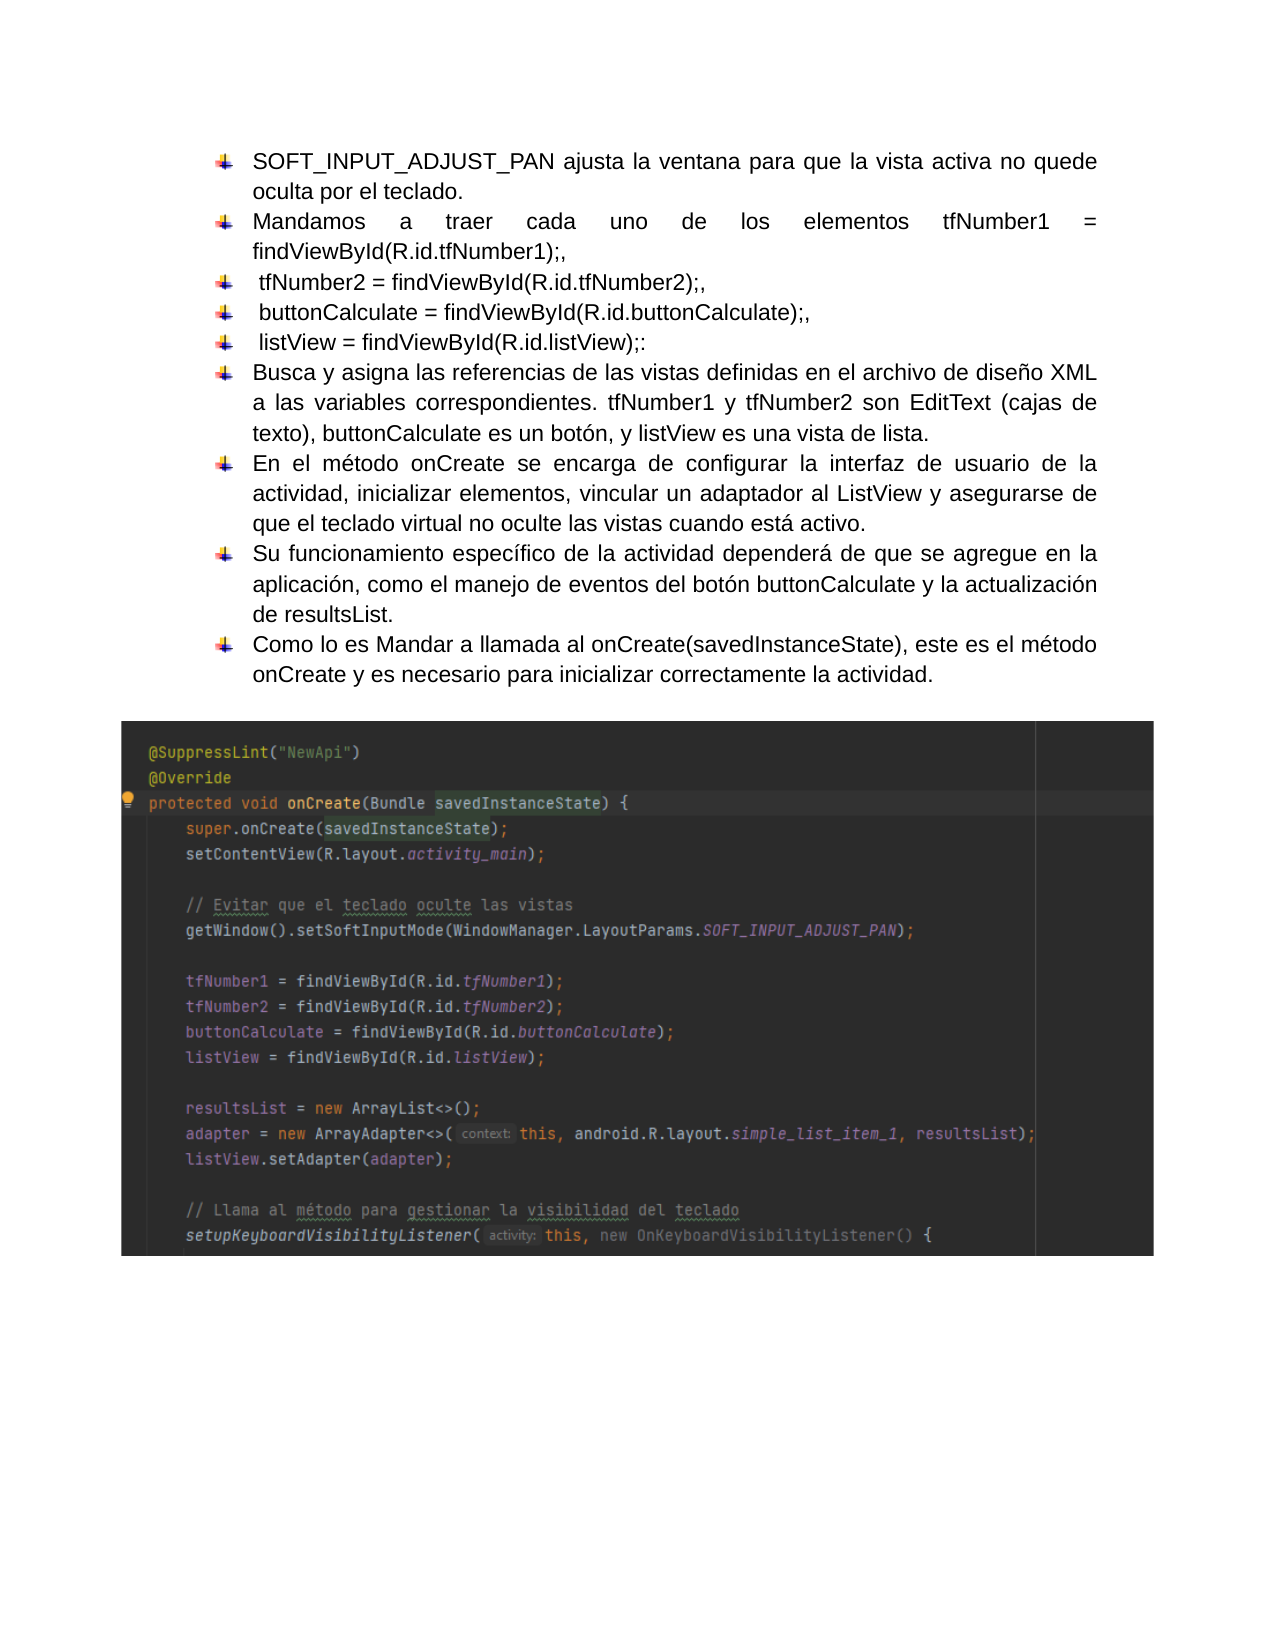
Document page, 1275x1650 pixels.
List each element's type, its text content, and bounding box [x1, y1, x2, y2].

list SOFT_INPUT_ADJUST_PAN ajusta la ventana para que la vista activa no quede oculta por el teclado. [215, 148, 1098, 204]
picture [215, 545, 233, 562]
list Su funcionamiento específico de la actividad dependerá de que se agregue en la aplicación, como el manejo de eventos del botón buttonCalculate y la actualización de resultsList. [215, 540, 1098, 627]
list Como lo es Mandar a llamada al onCreate(savedInstanceState), este es el método onCreate y es necesario para inicializar correctamente la actividad. [215, 631, 1098, 687]
list tfNumber2 = findViewById(R.id.tfNumber2);, [215, 268, 1098, 295]
list Mandamos a traer cada uno de los elementos tfNumber1 = findViewById(R.id.tfNumber1);, [215, 208, 1098, 264]
picture [215, 273, 233, 290]
list En el método onCreate se encarga de configurar la interfaz de usuario de la actividad, inicializar elementos, vincular un adaptador al ListView y asegurarse de que el teclado virtual no oculte las vistas cuando está activo. [215, 450, 1098, 536]
picture [215, 303, 233, 321]
picture [121, 721, 1154, 1256]
list Busca y asigna las referencias de las vistas definidas en el archivo de diseño XML a las variables correspondientes. tfNumber1 y tfNumber2 son EditText (cajas de texto), buttonCalculate es un botón, y listView es una vista de lista. [215, 359, 1098, 446]
picture [215, 635, 233, 653]
picture [215, 152, 233, 170]
list listView = findViewById(R.id.listView);: [215, 329, 1098, 355]
list buttonCalculate = findViewById(R.id.buttonCalculate);, [215, 299, 1098, 325]
picture [215, 364, 233, 381]
picture [215, 454, 233, 472]
picture [215, 333, 233, 351]
picture [215, 213, 233, 230]
